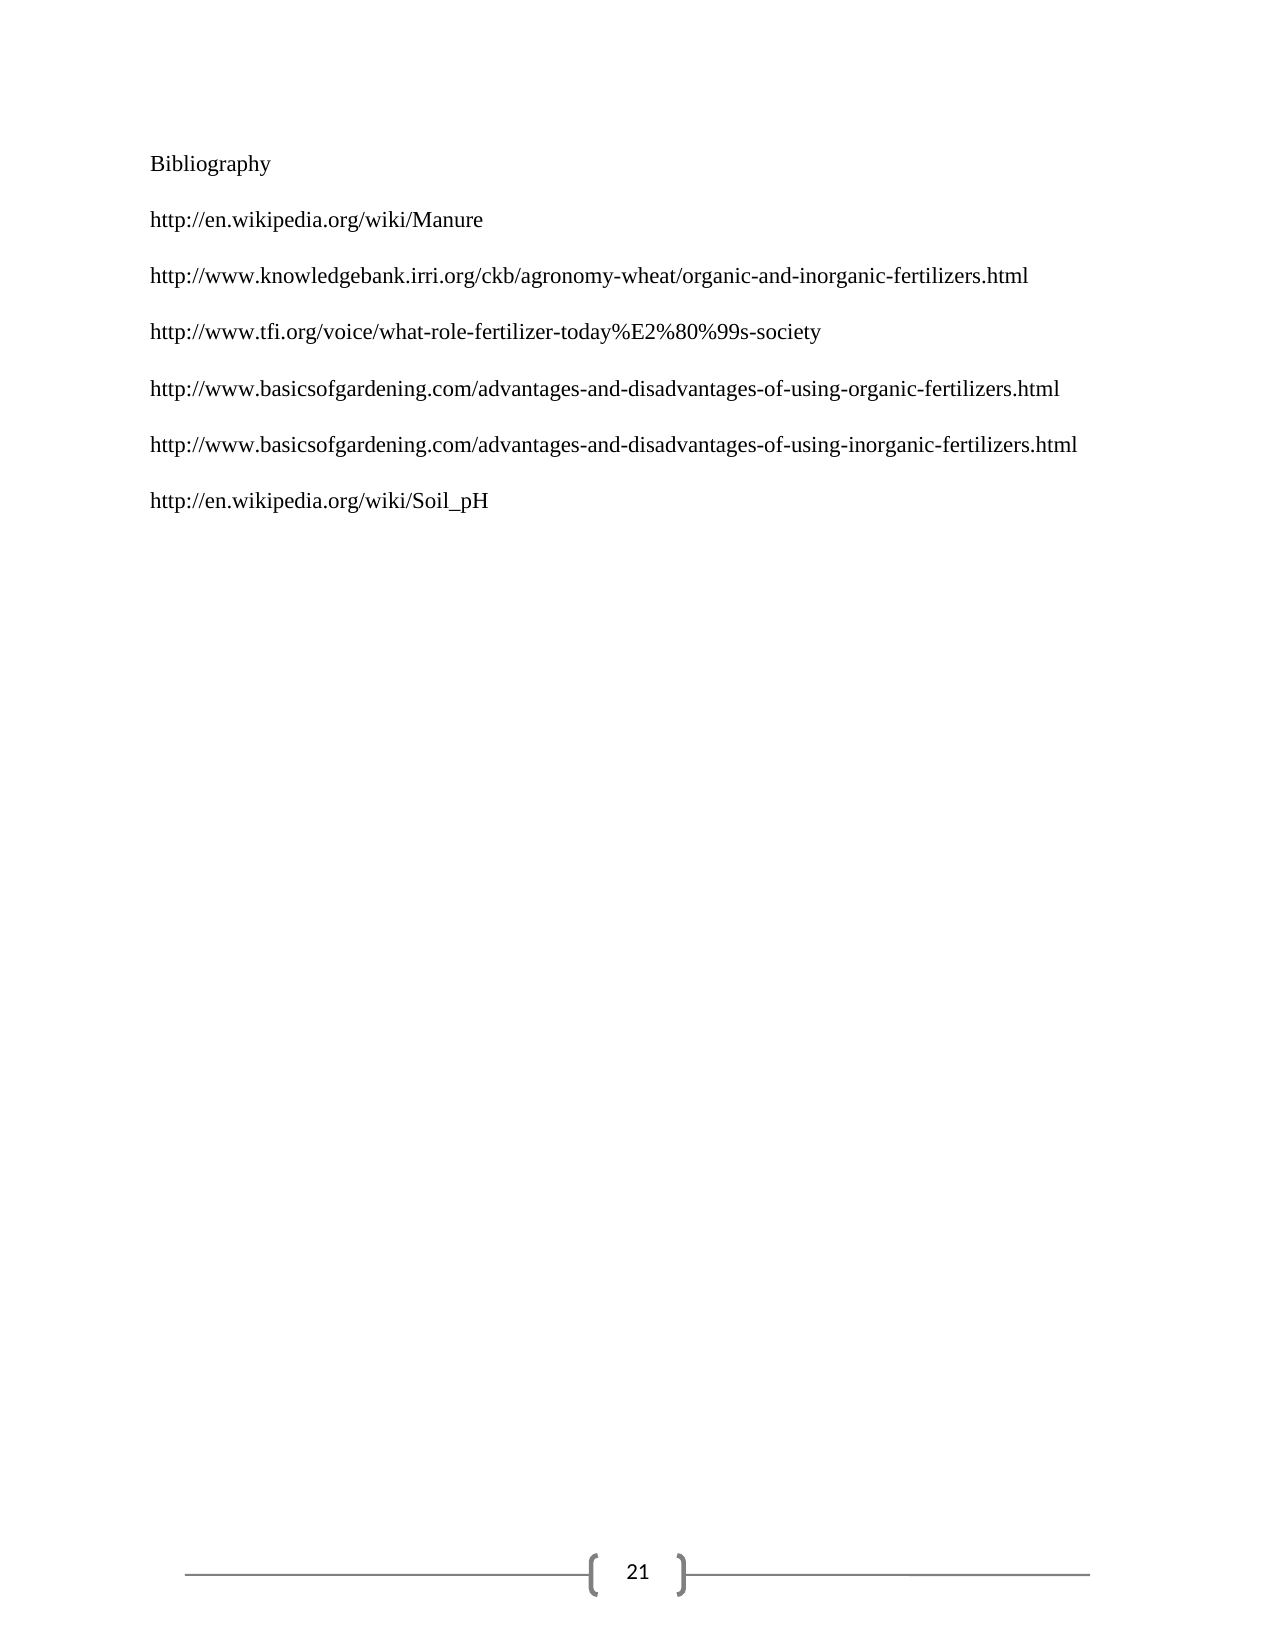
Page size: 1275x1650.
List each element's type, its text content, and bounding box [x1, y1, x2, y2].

text Bibliography [150, 150, 1125, 176]
text http://www.basicsofgardening.com/advantages-and-disadvantages-of-using-organic-fertilizers.html [150, 374, 1125, 401]
text http://www.tfi.org/voice/what-role-fertilizer-today%E2%80%99s-society [150, 318, 1125, 345]
text http://www.knowledgebank.irri.org/ckb/agronomy-wheat/organic-and-inorganic-fertilizers.html [150, 262, 1125, 289]
text http://en.wikipedia.org/wiki/Manure [150, 206, 1125, 232]
text http://en.wikipedia.org/wiki/Soil_pH [150, 487, 1125, 513]
text http://www.basicsofgardening.com/advantages-and-disadvantages-of-using-inorganic-fertilizers.html [150, 431, 1125, 457]
